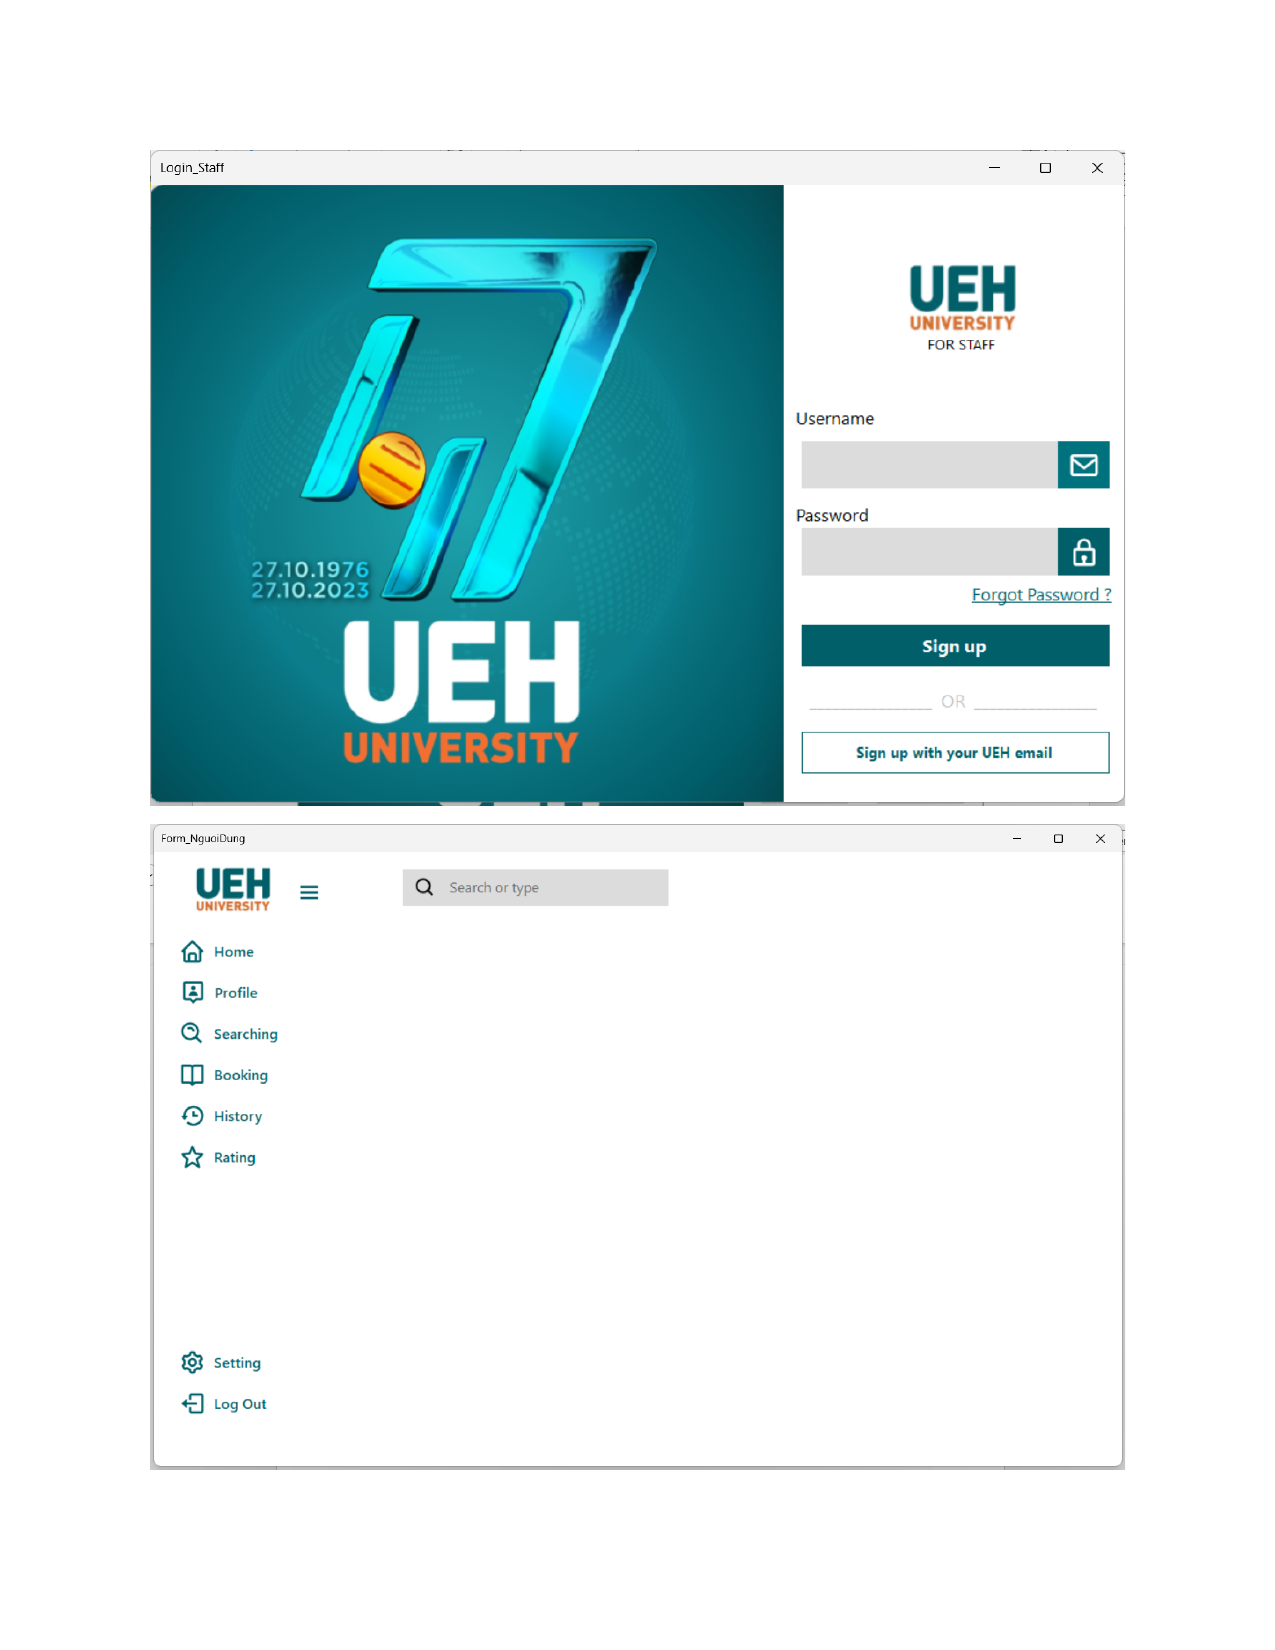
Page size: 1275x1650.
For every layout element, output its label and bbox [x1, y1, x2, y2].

picture [150, 824, 1125, 1470]
picture [150, 150, 1125, 806]
